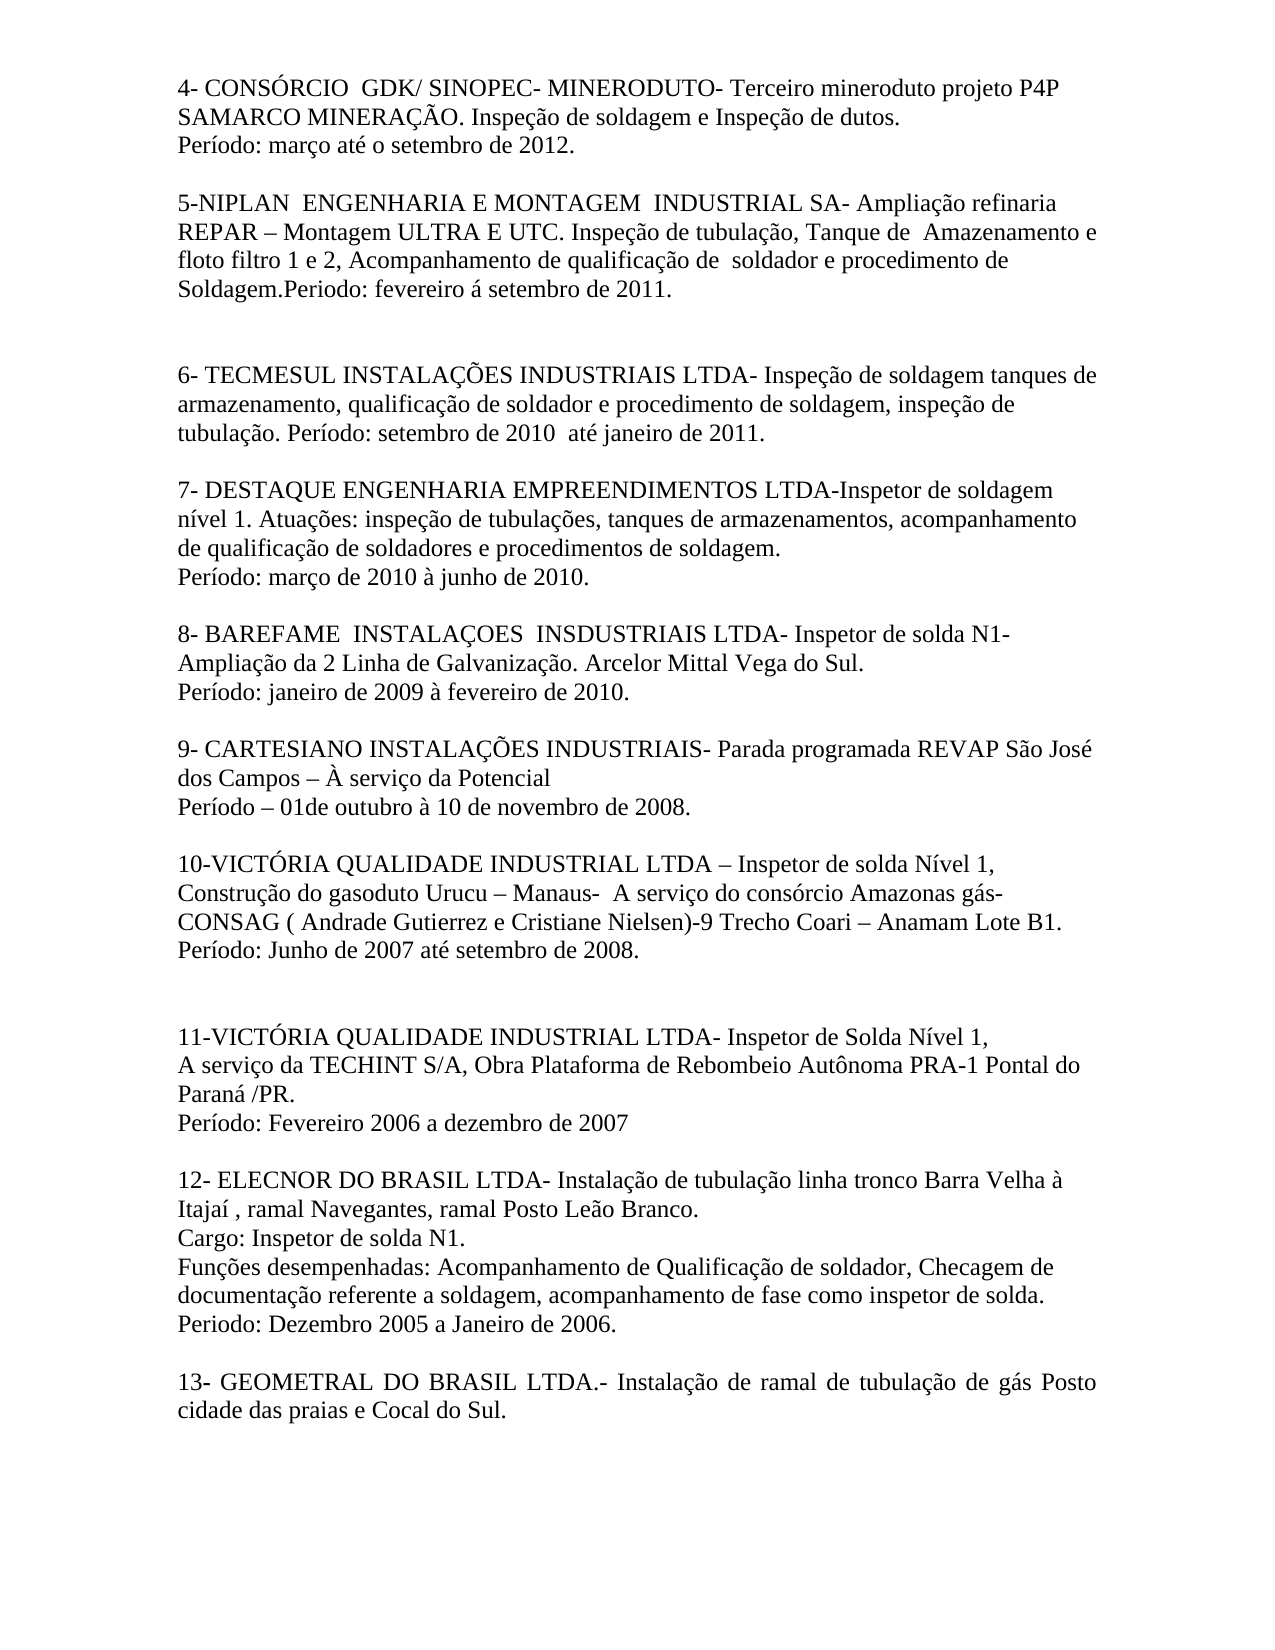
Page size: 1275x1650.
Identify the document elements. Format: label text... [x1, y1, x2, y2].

text Período – 01de outubro à 10 de novembro de 2008. [177, 792, 1098, 821]
text 4- CONSÓRCIO GDK/ SINOPEC- MINERODUTO- Terceiro mineroduto projeto P4P SAMARCO MINERAÇÃO. Inspeção de soldagem e Inspeção de dutos. [177, 73, 1098, 131]
text 11-VICTÓRIA QUALIDADE INDUSTRIAL LTDA- Inspetor de Solda Nível 1, [177, 1022, 1098, 1051]
text 7- DESTAQUE ENGENHARIA EMPREENDIMENTOS LTDA-Inspetor de soldagem nível 1. Atuações: inspeção de tubulações, tanques de armazenamentos, acompanhamento de qualificação de soldadores e procedimentos de soldagem. [177, 476, 1098, 562]
text Cargo: Inspetor de solda N1. [177, 1223, 1098, 1252]
text 8- BAREFAME INSTALAÇOES INSDUSTRIAIS LTDA- Inspetor de solda N1- Ampliação da 2 Linha de Galvanização. Arcelor Mittal Vega do Sul. [177, 619, 1098, 677]
text A serviço da TECHINT S/A, Obra Plataforma de Rebombeio Autônoma PRA-1 Pontal do Paraná /PR. [177, 1051, 1098, 1108]
text 13- GEOMETRAL DO BRASIL LTDA.- Instalação de ramal de tubulação de gás Posto cidade das praias e Cocal do Sul. [177, 1367, 1098, 1424]
text Período: Junho de 2007 até setembro de 2008. [177, 936, 1098, 964]
text Período: março até o setembro de 2012. [177, 131, 1098, 159]
text 6- TECMESUL INSTALAÇÕES INDUSTRIAIS LTDA- Inspeção de soldagem tanques de armazenamento, qualificação de soldador e procedimento de soldagem, inspeção de tubulação. Período: setembro de 2010 até janeiro de 2011. [177, 361, 1098, 447]
text 10-VICTÓRIA QUALIDADE INDUSTRIAL LTDA – Inspetor de solda Nível 1, Construção do gasoduto Urucu – Manaus- A serviço do consórcio Amazonas gás-CONSAG ( Andrade Gutierrez e Cristiane Nielsen)-9 Trecho Coari – Anamam Lote B1. [177, 849, 1098, 936]
text Período: março de 2010 à junho de 2010. [177, 562, 1098, 591]
text Período: janeiro de 2009 à fevereiro de 2010. [177, 677, 1098, 706]
text 9- CARTESIANO INSTALAÇÕES INDUSTRIAIS- Parada programada REVAP São José dos Campos – À serviço da Potencial [177, 734, 1098, 792]
text Período: Fevereiro 2006 a dezembro de 2007 [177, 1108, 1098, 1137]
text 5-NIPLAN ENGENHARIA E MONTAGEM INDUSTRIAL SA- Ampliação refinaria REPAR – Montagem ULTRA E UTC. Inspeção de tubulação, Tanque de Amazenamento e floto filtro 1 e 2, Acompanhamento de qualificação de soldador e procedimento de Soldagem.Periodo: fevereiro á setembro de 2011. [177, 188, 1098, 303]
text 12- ELECNOR DO BRASIL LTDA- Instalação de tubulação linha tronco Barra Velha à Itajaí , ramal Navegantes, ramal Posto Leão Branco. [177, 1166, 1098, 1223]
text Periodo: Dezembro 2005 a Janeiro de 2006. [177, 1309, 1098, 1338]
text Funções desempenhadas: Acompanhamento de Qualificação de soldador, Checagem de documentação referente a soldagem, acompanhamento de fase como inspetor de solda. [177, 1252, 1098, 1309]
